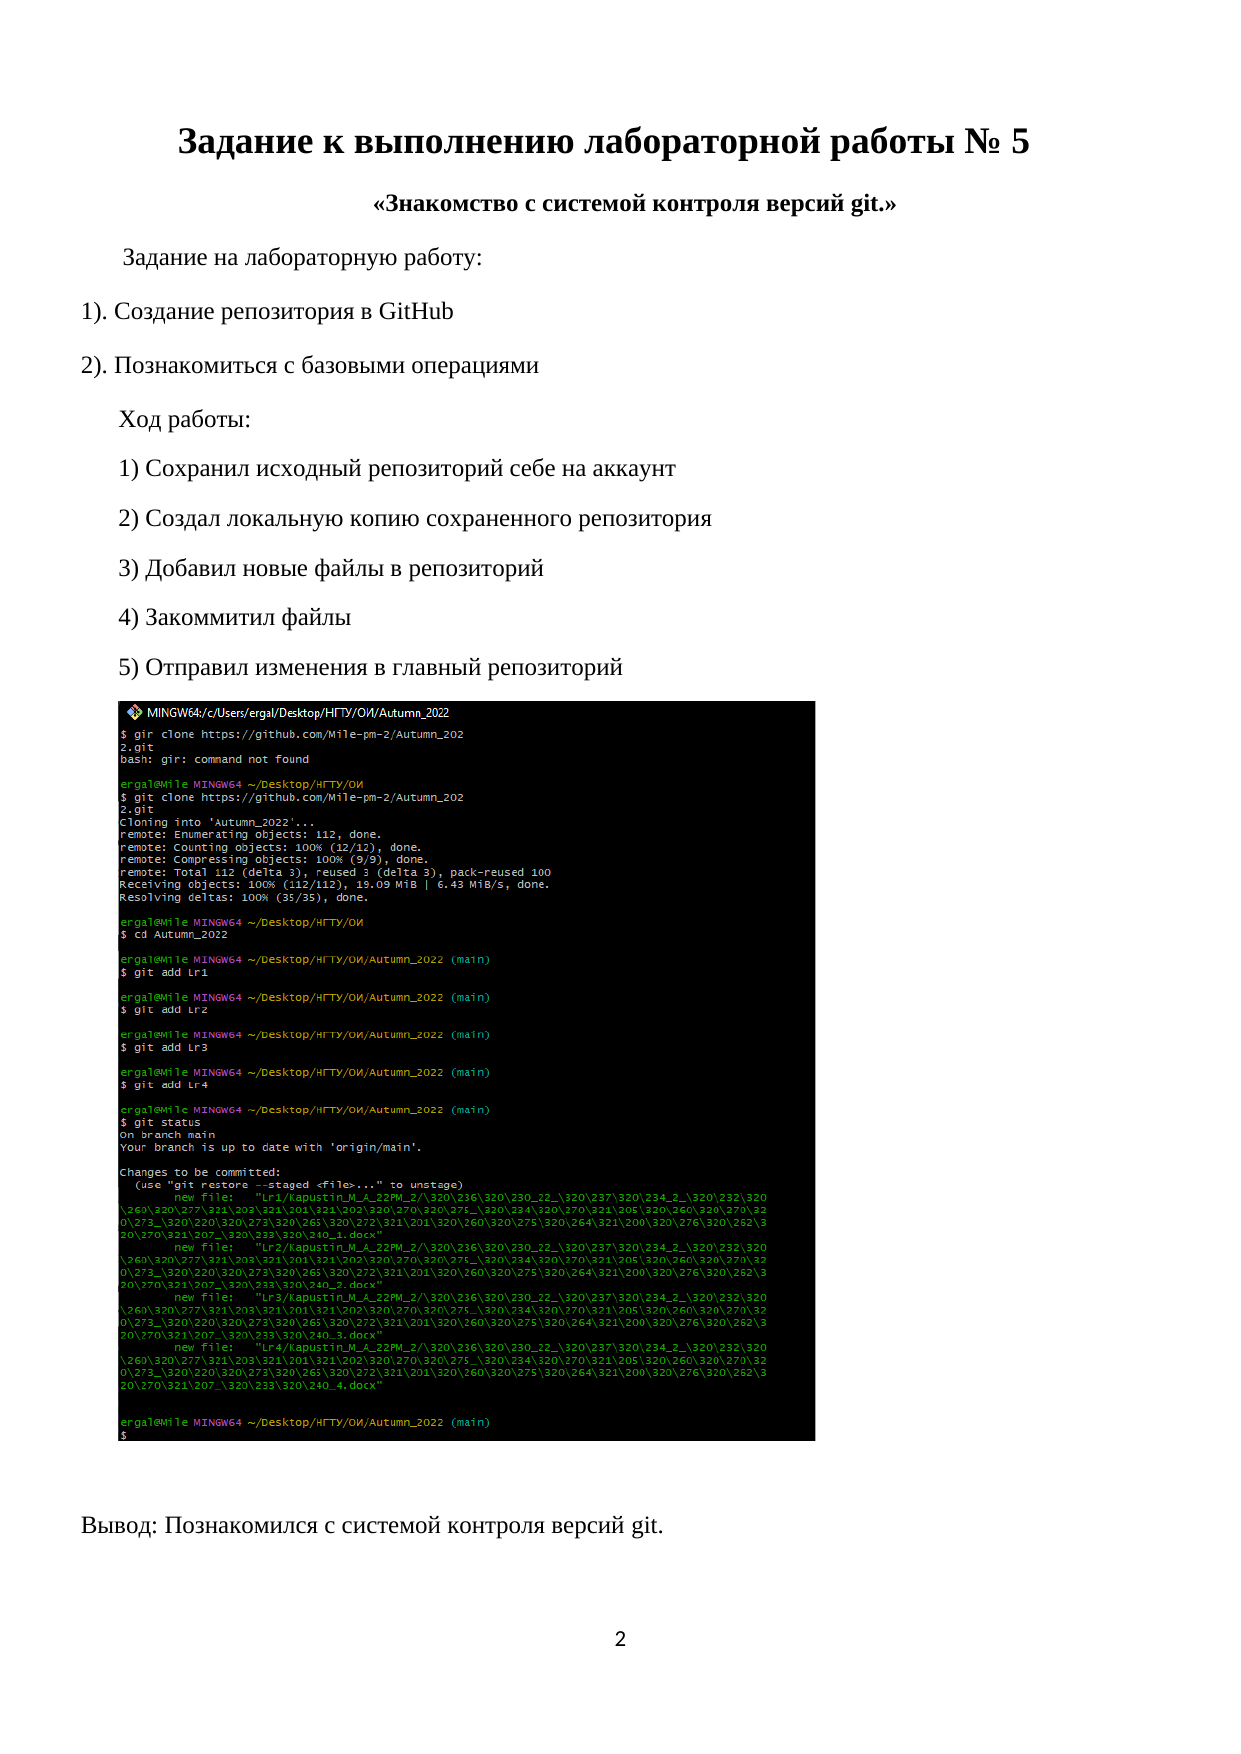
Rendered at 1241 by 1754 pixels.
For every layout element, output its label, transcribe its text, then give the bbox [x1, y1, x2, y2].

text 2). Познакомиться с базовыми операциями [81, 350, 1152, 379]
text Задание на лабораторную работу: [81, 242, 1152, 271]
text Ход работы: [118, 404, 1152, 433]
text 1). Создание репозитория в GitHub [81, 296, 1152, 325]
text «Знакомство с системой контроля версий git.» [118, 188, 1152, 217]
text 2) Создал локальную копию сохраненного репозитория [118, 503, 1152, 532]
text 1) Сохранил исходный репозиторий себе на аккаунт [118, 453, 1152, 482]
text Вывод: Познакомился с системой контроля версий git. [81, 1511, 1152, 1539]
text Задание к выполнению лабораторной работы № 5 [177, 118, 1152, 161]
picture [118, 701, 816, 1441]
text 3) Добавил новые файлы в репозиторий [118, 553, 1152, 581]
text 5) Отправил изменения в главный репозиторий [118, 652, 1152, 681]
text 4) Закоммитил файлы [118, 602, 1152, 631]
